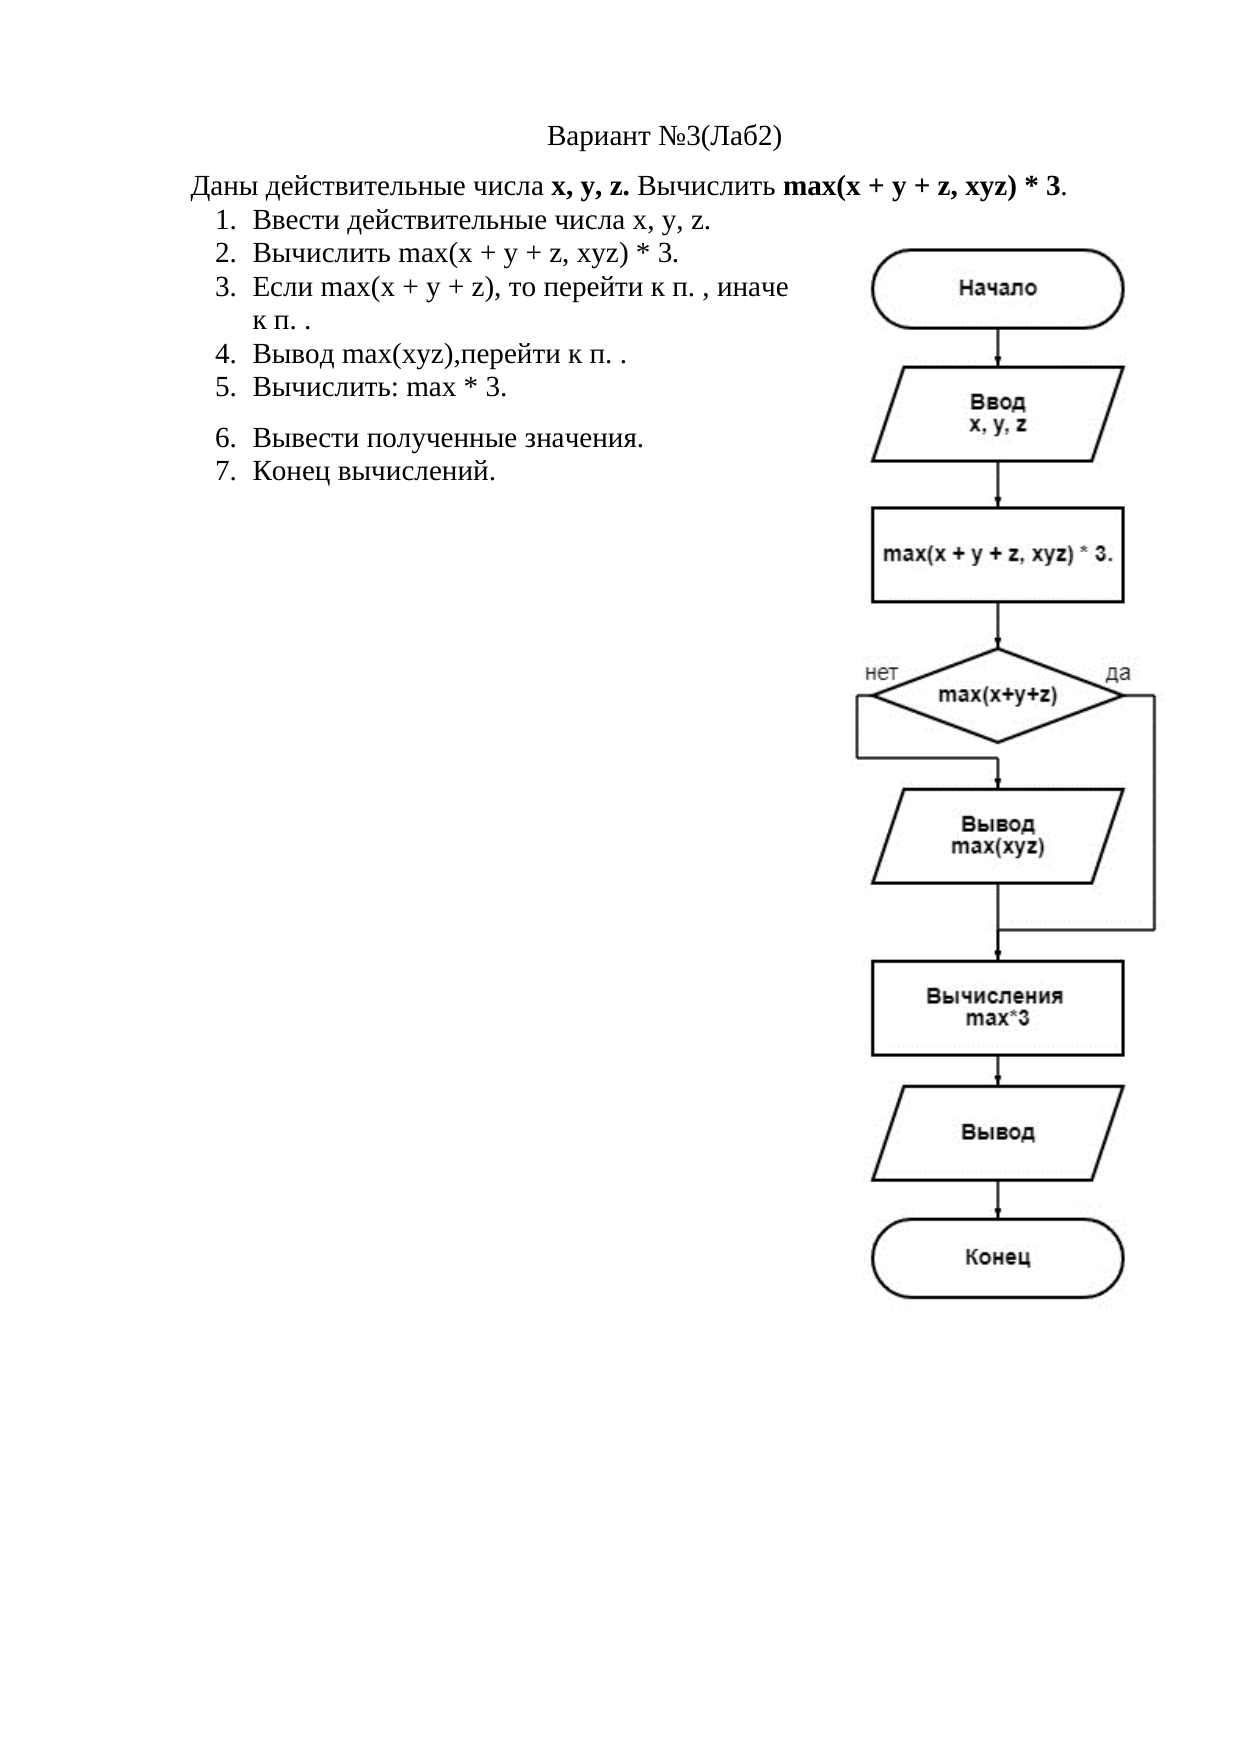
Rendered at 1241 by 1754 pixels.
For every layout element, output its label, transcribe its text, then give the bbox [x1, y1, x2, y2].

list Ввести действительные числа x, y, z. [215, 202, 1152, 235]
text Даны действительные числа x, y, z. Вычислить max(x + y + z, xyz) * 3. [183, 168, 1152, 202]
list Вычислить: max * 3. [215, 369, 826, 403]
list Вывести полученные значения. [215, 420, 826, 453]
list Если max(x + y + z), то перейти к п. , иначе к п. . [215, 269, 826, 336]
text Вариант №3(Лаб2) [177, 118, 1152, 152]
list Конец вычислений. [215, 453, 826, 487]
picture [826, 219, 1186, 1329]
list Вывод max(xyz),перейти к п. . [215, 336, 826, 369]
list Вычислить max(x + y + z, xyz) * 3. [215, 235, 826, 269]
